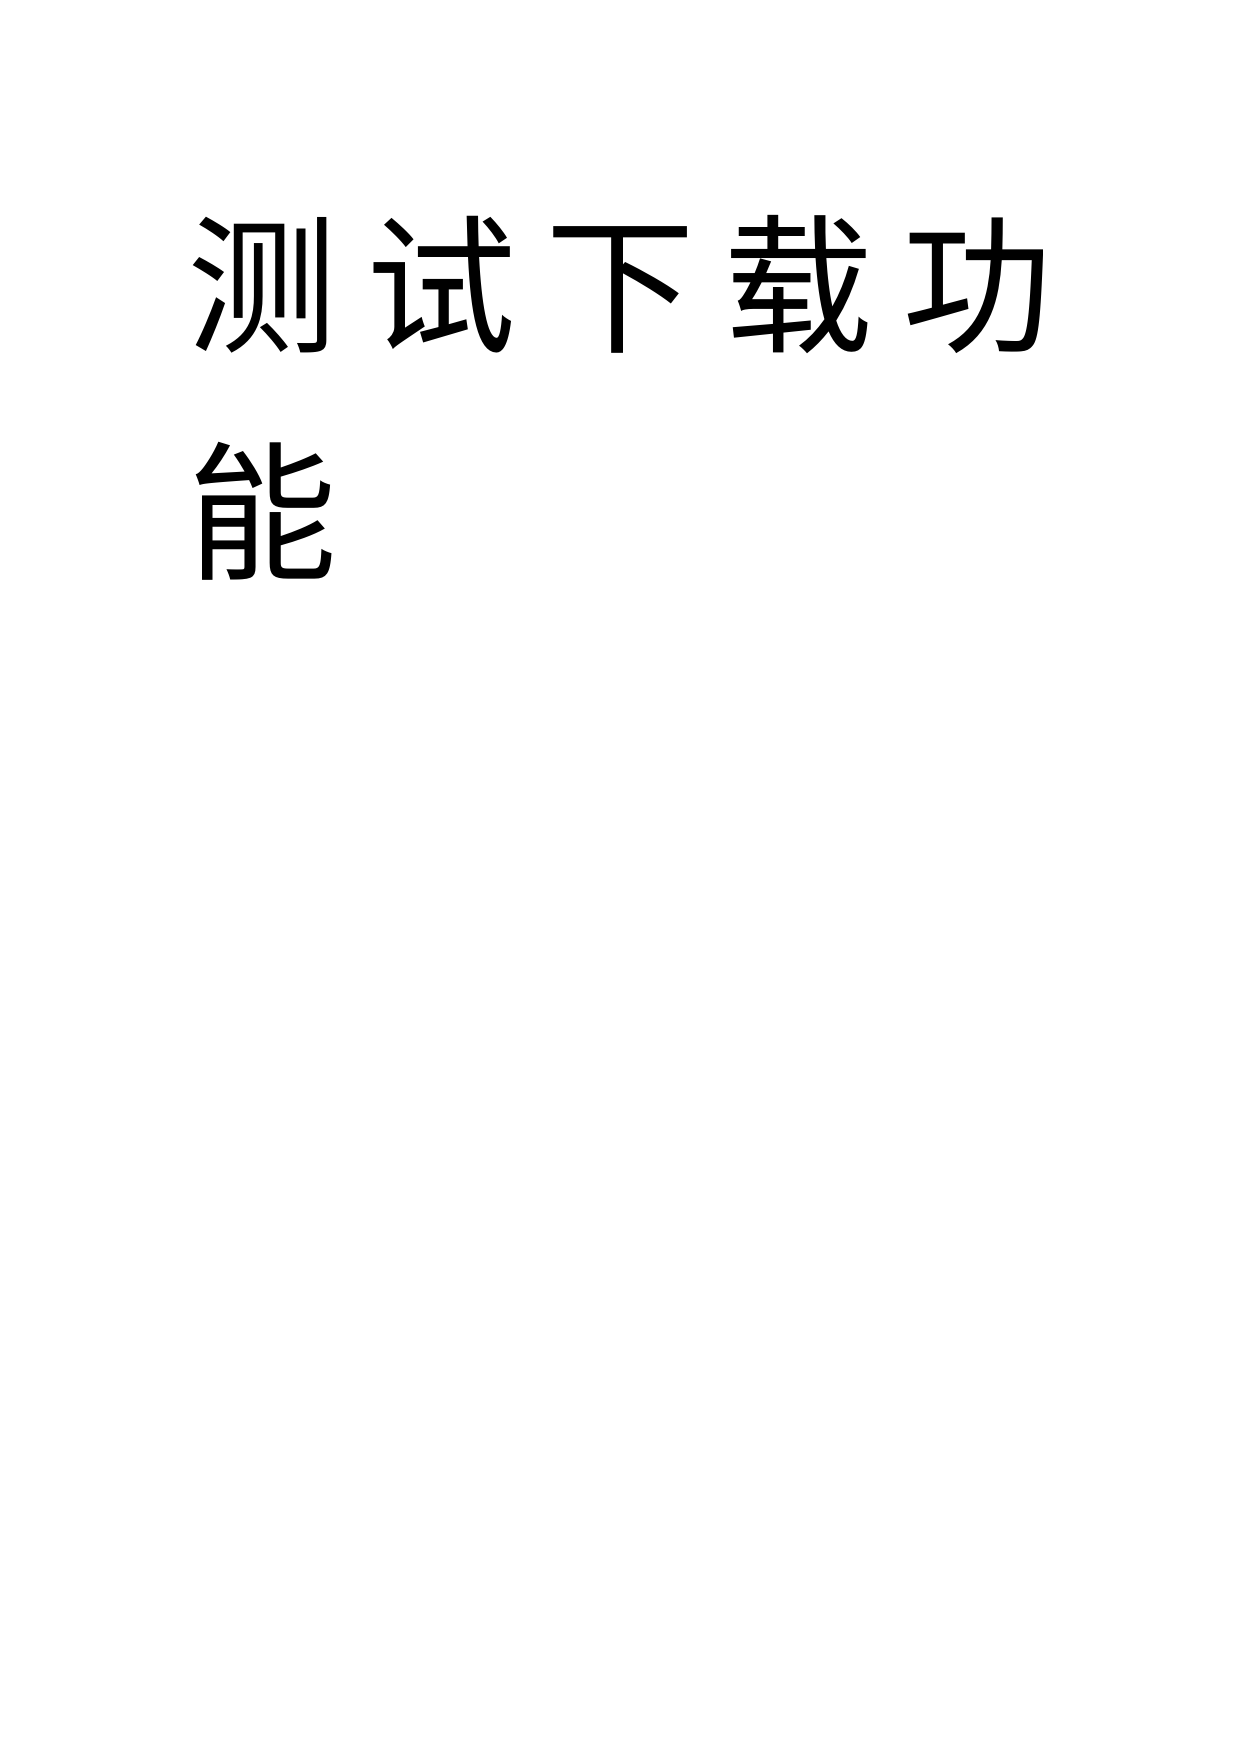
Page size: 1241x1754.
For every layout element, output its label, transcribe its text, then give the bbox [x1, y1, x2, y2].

text 测试下载功能 [187, 162, 1053, 617]
